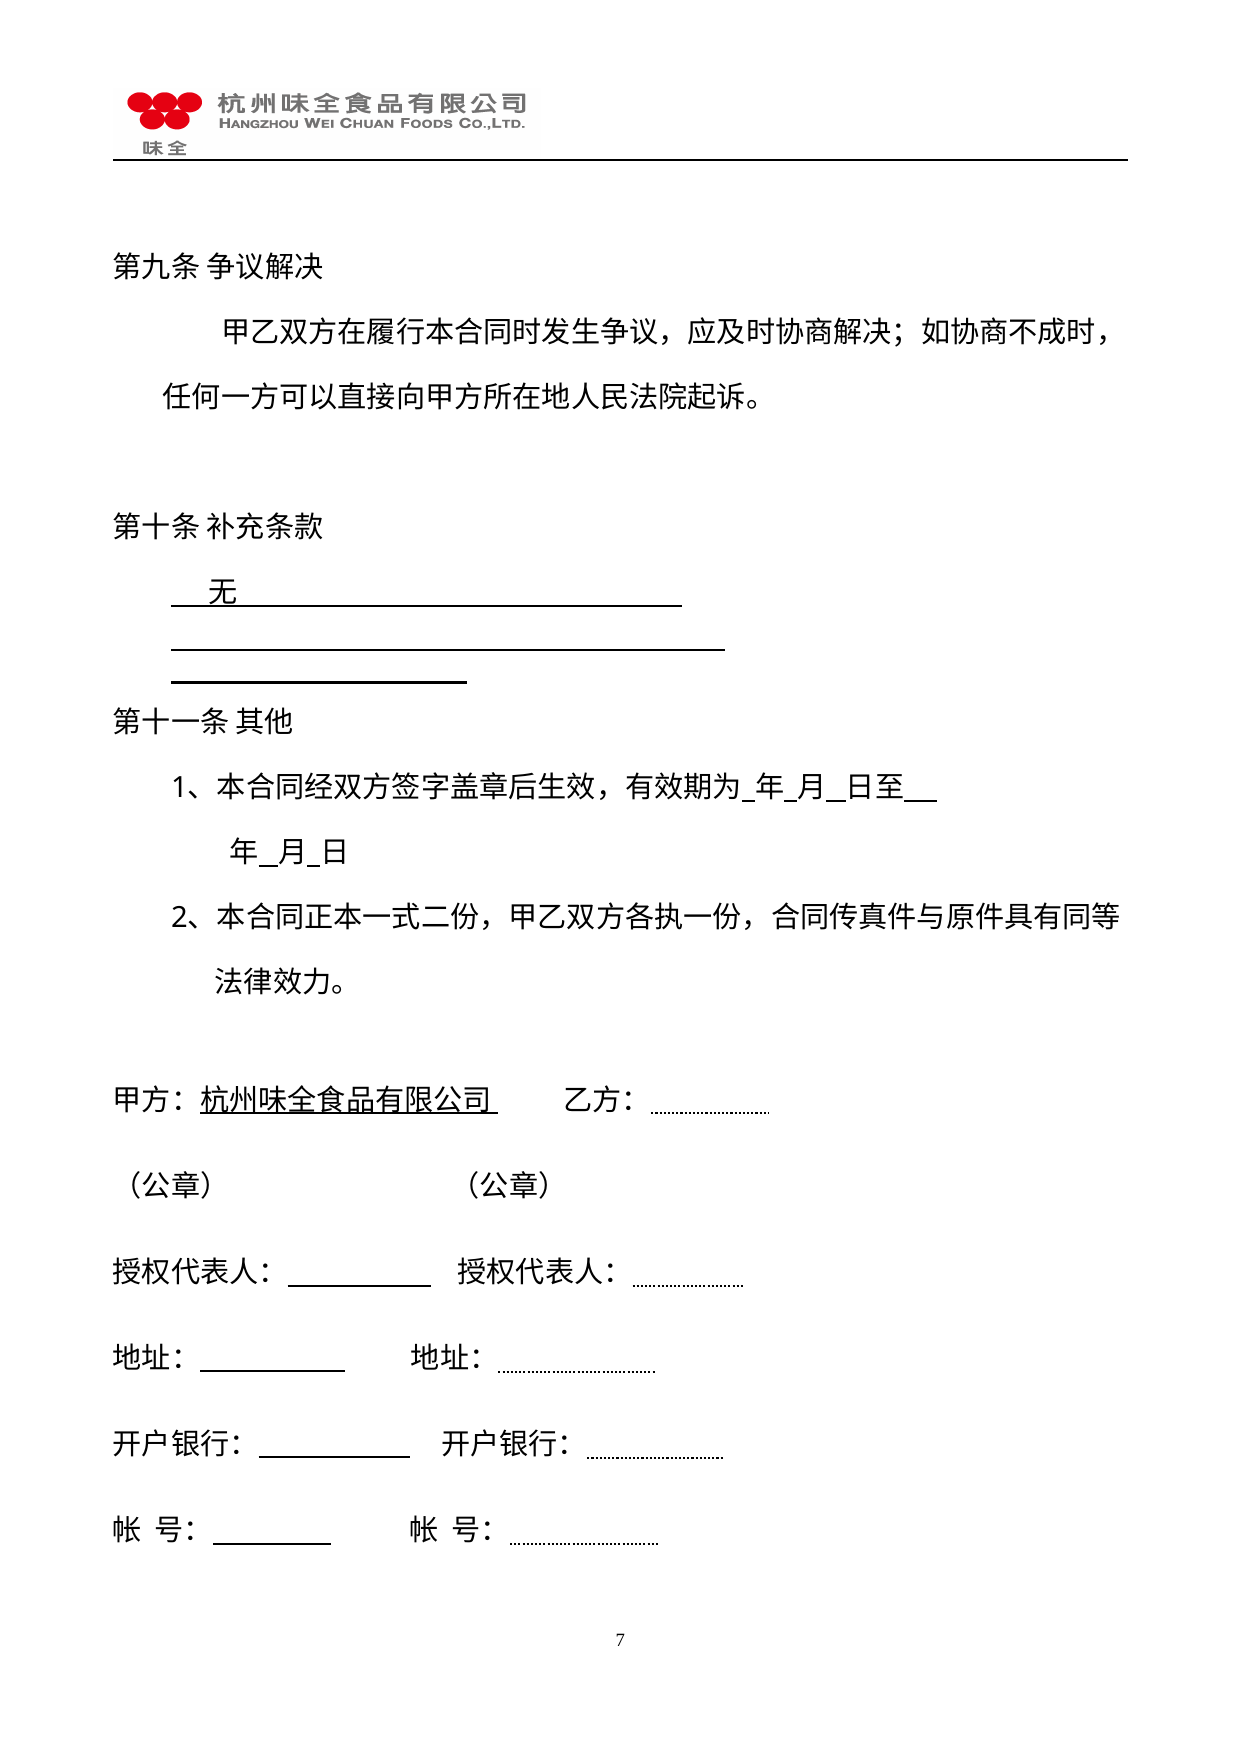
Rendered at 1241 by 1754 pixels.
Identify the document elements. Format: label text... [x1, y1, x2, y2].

picture [112, 88, 541, 158]
text 帐 号： 帐 号： [112, 1496, 1128, 1561]
text 1、本合同经双方签字盖章后生效，有效期为 年 月 日至 [112, 752, 1128, 817]
text 第十条 补充条款 [112, 492, 1128, 557]
text （公章） （公章） [112, 1151, 1128, 1216]
text 年 月 日 [112, 817, 1128, 882]
text 授权代表人： 授权代表人： [112, 1237, 1128, 1302]
text 甲乙双方在履行本合同时发生争议，应及时协商解决；如协商不成时，任何一方可以直接向甲方所在地人民法院起诉。 [162, 297, 1128, 427]
text 第九条 争议解决 [112, 232, 1128, 297]
text 无 [112, 557, 1128, 622]
text 法律效力。 [112, 947, 1128, 1012]
text 地址： 地址： [112, 1323, 1128, 1388]
text 甲方：杭州味全食品有限公司 乙方： [112, 1065, 1128, 1130]
text 第十一条 其他 [112, 687, 1128, 752]
text 开户银行： 开户银行： [112, 1409, 1128, 1474]
text 2、本合同正本一式二份，甲乙双方各执一份，合同传真件与原件具有同等 [112, 882, 1128, 947]
